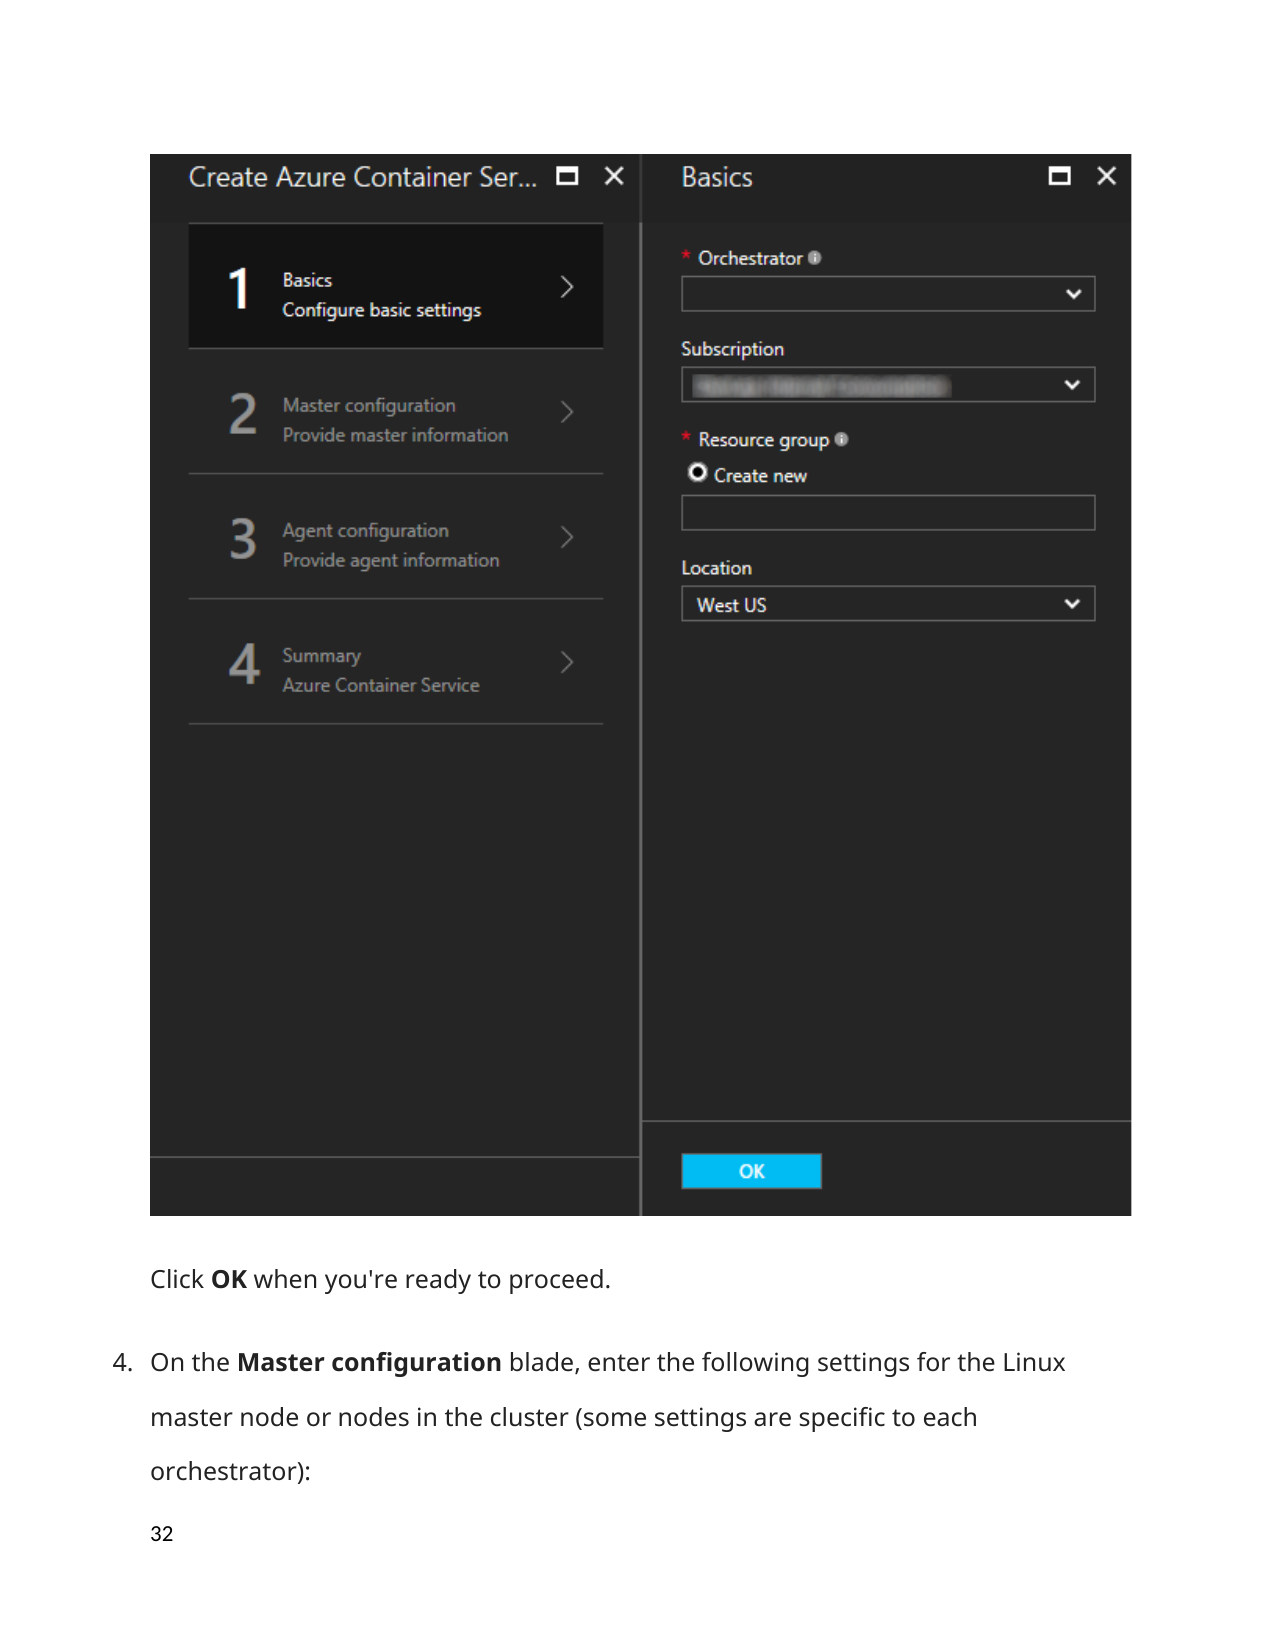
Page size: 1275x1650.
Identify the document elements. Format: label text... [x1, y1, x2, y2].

text Click OK when you're ready to proceed. [150, 1261, 1130, 1296]
list On the Master configuration blade, enter the following settings for the Linux master node or nodes in the cluster (some settings are specific to each orchestrator): [112, 1345, 1130, 1488]
picture [150, 154, 1132, 1216]
